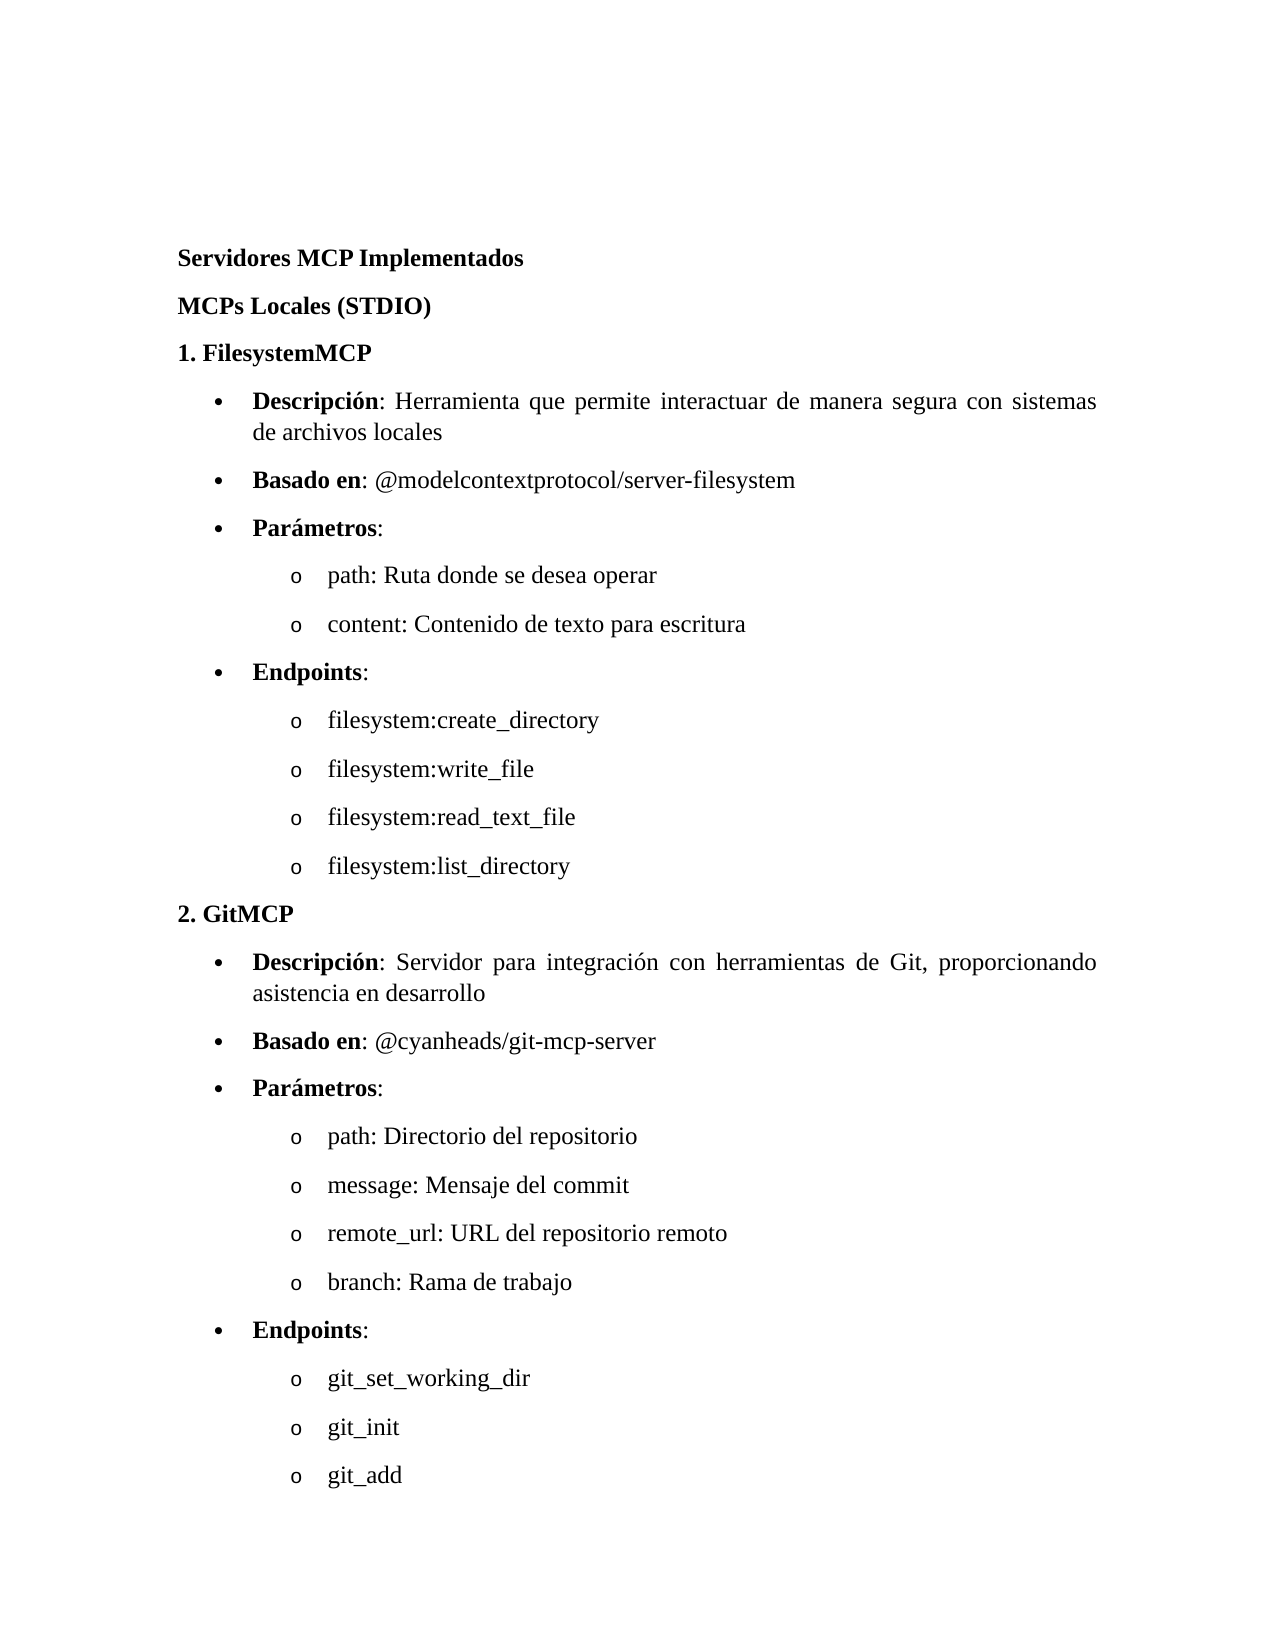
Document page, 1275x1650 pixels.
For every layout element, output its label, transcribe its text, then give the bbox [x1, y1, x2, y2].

text Servidores MCP Implementados [177, 243, 1098, 272]
list message: Mensaje del commit [290, 1170, 1098, 1199]
list branch: Rama de trabajo [290, 1267, 1098, 1296]
list path: Ruta donde se desea operar [290, 560, 1098, 590]
list Basado en: @modelcontextprotocol/server-filesystem [215, 465, 1098, 494]
text MCPs Locales (STDIO) [177, 291, 1098, 319]
list Basado en: @cyanheads/git-mcp-server [215, 1026, 1098, 1054]
list path: Directorio del repositorio [290, 1121, 1098, 1151]
list remote_url: URL del repositorio remoto [290, 1218, 1098, 1248]
list filesystem:read_text_file [290, 802, 1098, 832]
list Endpoints: [215, 657, 1098, 686]
list filesystem:write_file [290, 754, 1098, 783]
list Parámetros: [215, 513, 1098, 541]
list content: Contenido de texto para escritura [290, 609, 1098, 638]
list git_init [290, 1412, 1098, 1441]
list Descripción: Servidor para integración con herramientas de Git, proporcionando asistencia en desarrollo [215, 947, 1098, 1007]
list git_set_working_dir [290, 1363, 1098, 1393]
text 1. FilesystemMCP [177, 338, 1098, 367]
list Parámetros: [215, 1073, 1098, 1102]
list filesystem:create_directory [290, 705, 1098, 735]
text 2. GitMCP [177, 899, 1098, 928]
list Descripción: Herramienta que permite interactuar de manera segura con sistemas de archivos locales [215, 386, 1098, 446]
list filesystem:list_directory [290, 851, 1098, 880]
list Endpoints: [215, 1315, 1098, 1344]
list git_add [290, 1460, 1098, 1490]
